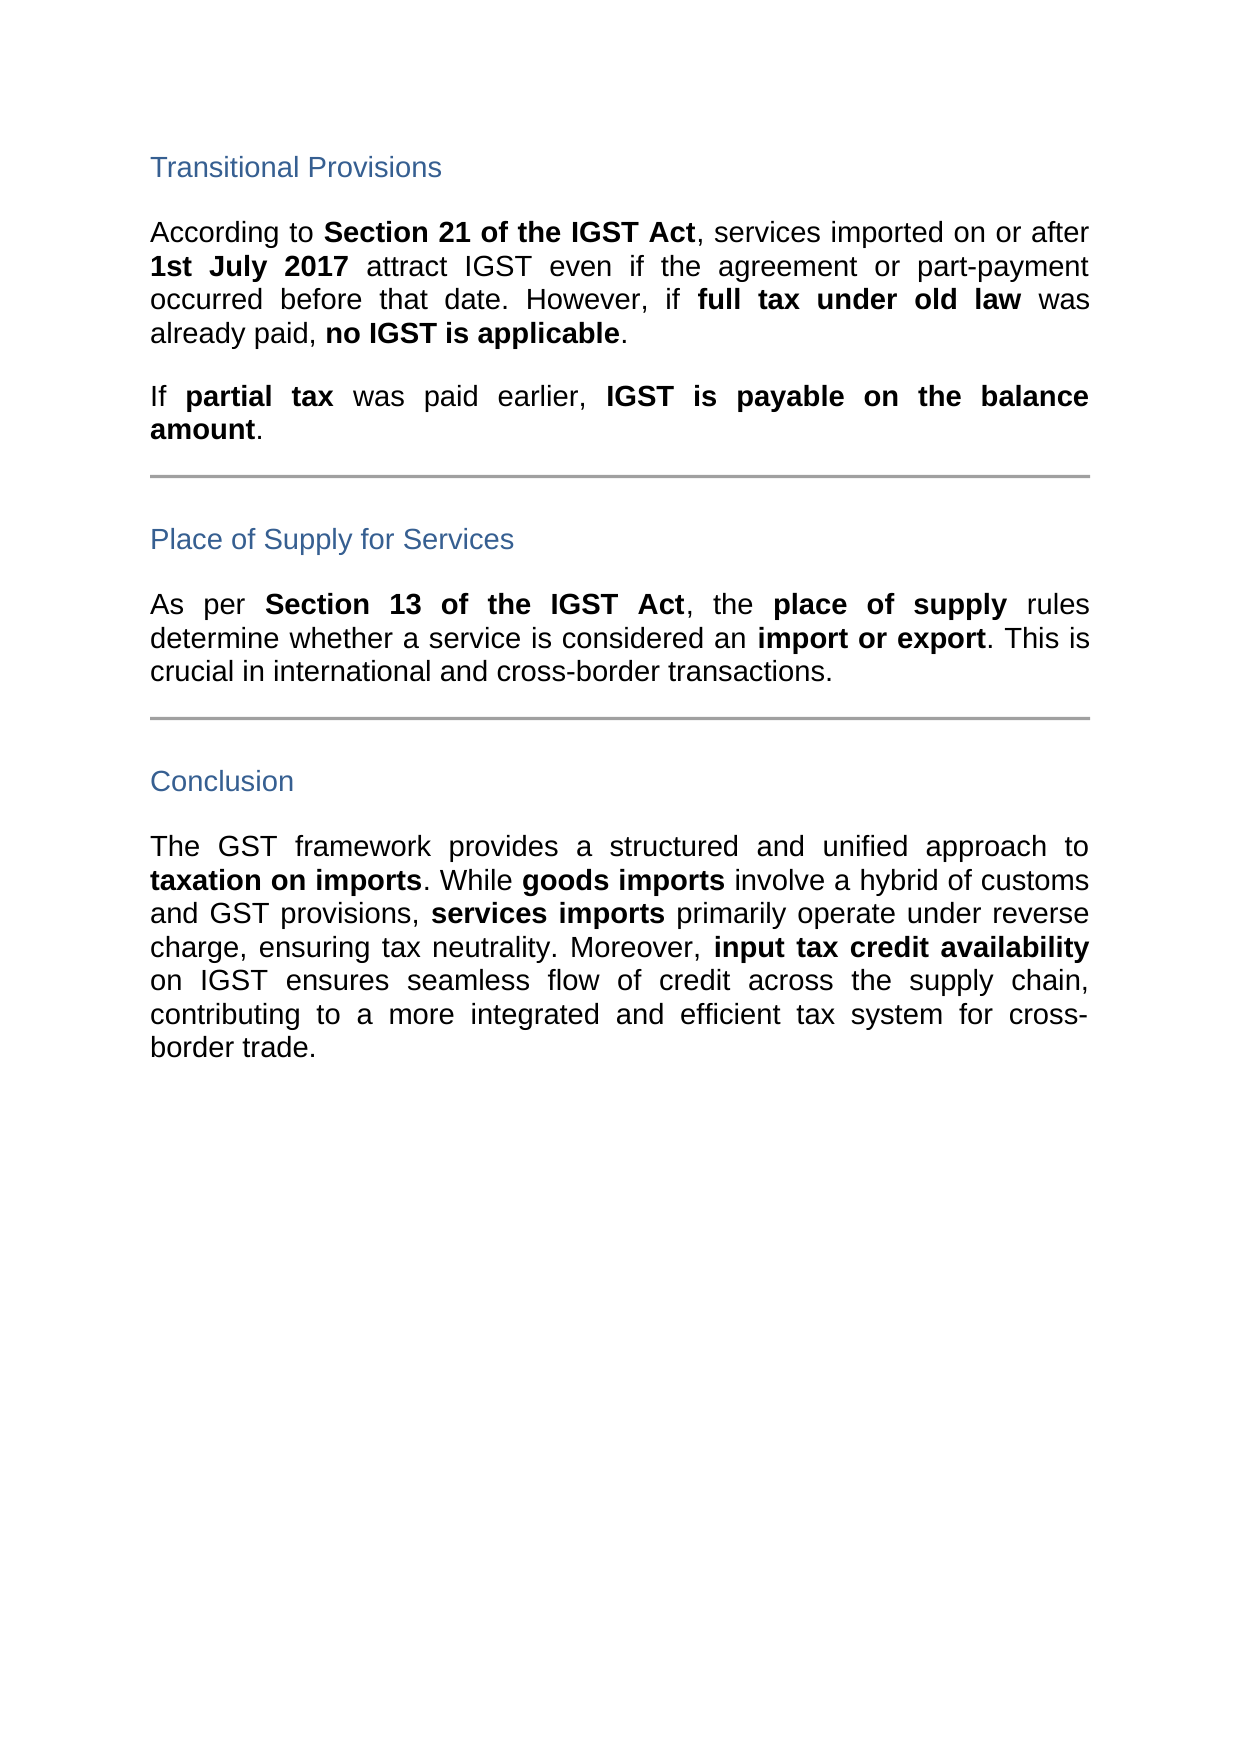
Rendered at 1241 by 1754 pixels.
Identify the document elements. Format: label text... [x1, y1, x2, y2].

text According to Section 21 of the IGST Act, services imported on or after 1st July 2017 attract IGST even if the agreement or part-payment occurred before that date. However, if full tax under old law was already paid, no IGST is applicable. [150, 215, 1090, 349]
subtitle Place of Supply for Services [150, 522, 1090, 555]
subtitle Transitional Provisions [150, 150, 1090, 183]
subtitle Conclusion [150, 764, 1090, 797]
text If partial tax was paid earlier, IGST is payable on the balance amount. [150, 379, 1090, 446]
text The GST framework provides a structured and unified approach to taxation on imports. While goods imports involve a hybrid of customs and GST provisions, services imports primarily operate under reverse charge, ensuring tax neutrality. Moreover, input tax credit availability on IGST ensures seamless flow of credit across the supply chain, contributing to a more integrated and efficient tax system for cross-border trade. [150, 829, 1090, 1064]
text As per Section 13 of the IGST Act, the place of supply rules determine whether a service is considered an import or export. This is crucial in international and cross-border transactions. [150, 587, 1090, 688]
